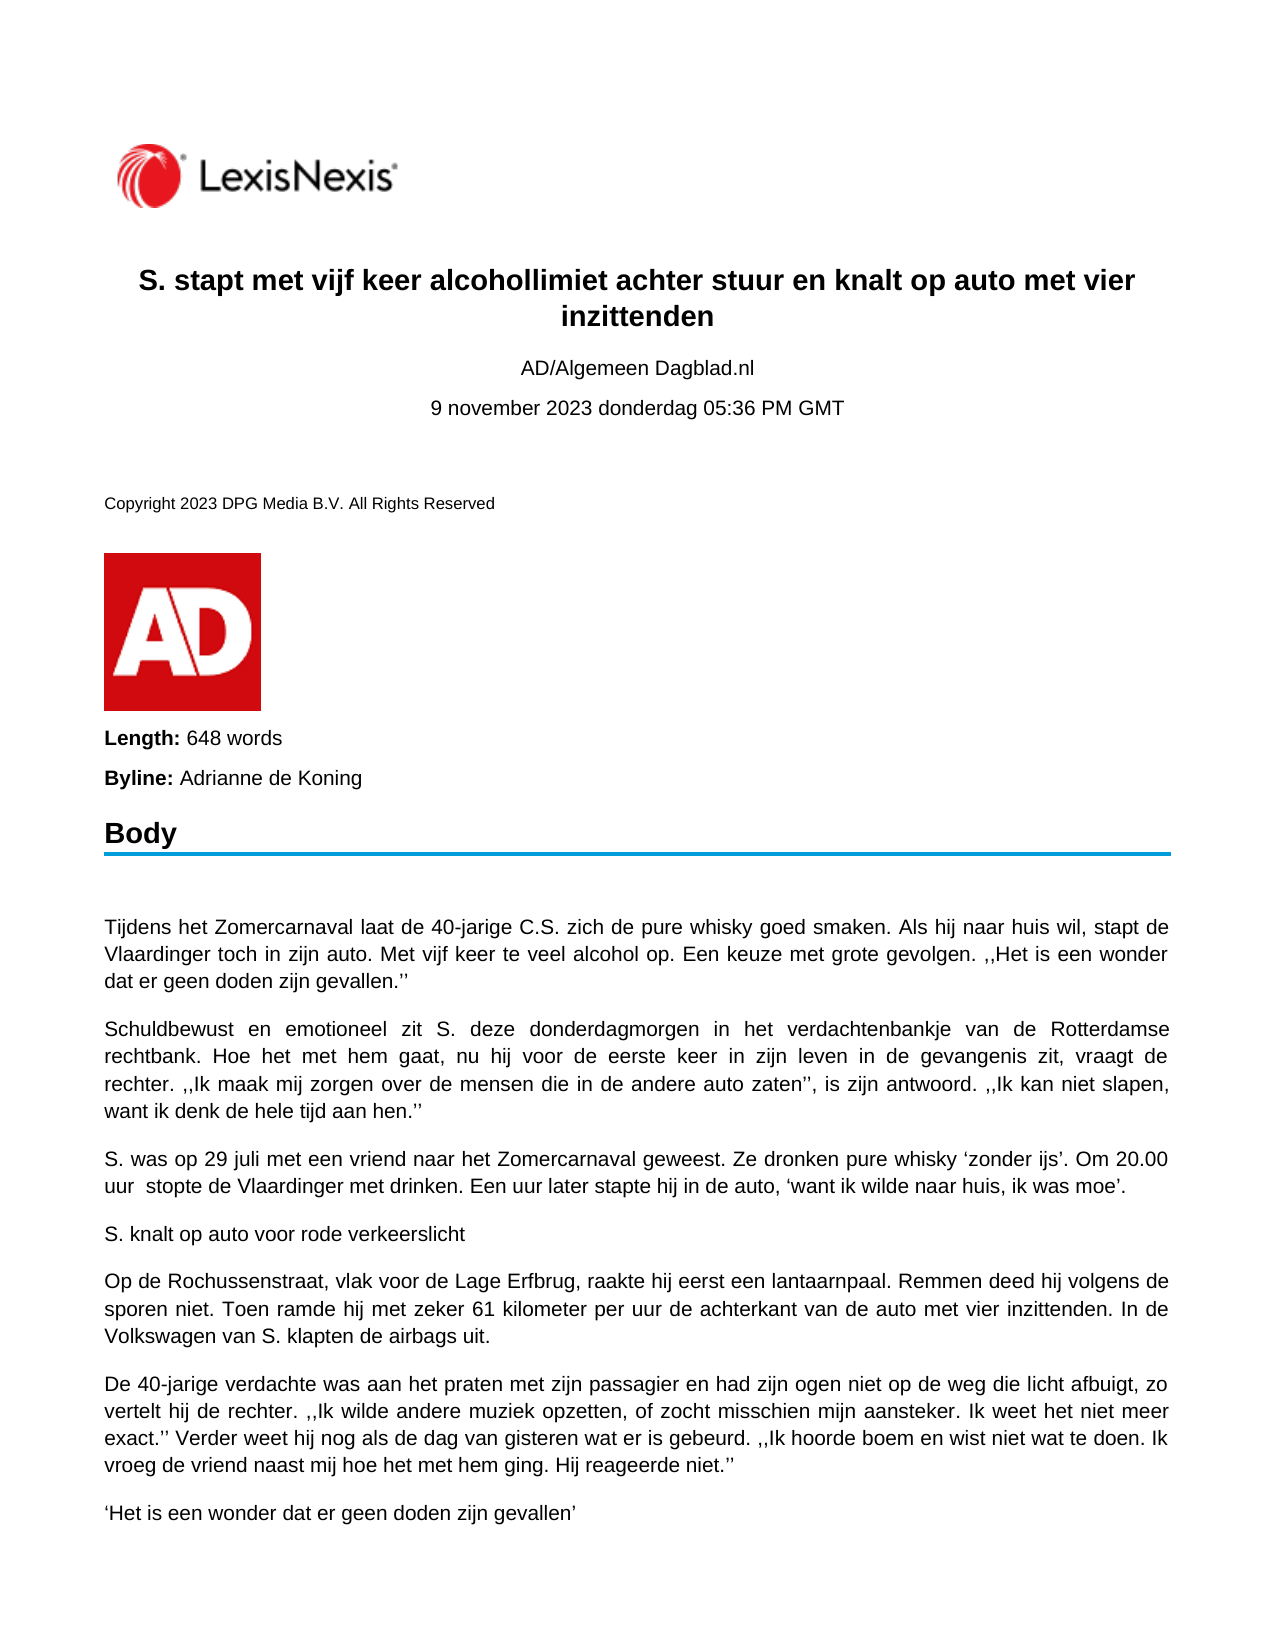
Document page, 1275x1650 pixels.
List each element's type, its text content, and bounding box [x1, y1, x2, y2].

text Op de Rochussenstraat, vlak voor de Lage Erfbrug, raakte hij eerst een lantaarnpaal. Remmen deed hij volgens de sporen niet. Toen ramde hij met zeker 61 kilometer per uur de achterkant van de auto met vier inzittenden. In de Volkswagen van S. klapten de airbags uit. [104, 1266, 1171, 1347]
text Tijdens het Zomercarnaval laat de 40-jarige C.S. zich de pure whisky goed smaken. Als hij naar huis wil, stapt de Vlaardinger toch in zijn auto. Met vijf keer te veel alcohol op. Een keuze met grote gevolgen. ,,Het is een wonder dat er geen doden zijn gevallen.’’ [104, 912, 1171, 993]
text De 40-jarige verdachte was aan het praten met zijn passagier en had zijn ogen niet op de weg die licht afbuigt, zo vertelt hij de rechter. ,,Ik wilde andere muziek opzetten, of zocht misschien mijn aansteker. Ik weet het niet meer exact.’’ Verder weet hij nog als de dag van gisteren wat er is gebeurd. ,,Ik hoorde boem en wist niet wat te doen. Ik vroeg de vriend naast mij hoe het met hem ging. Hij reageerde niet.’’ [104, 1368, 1171, 1477]
text Schuldbewust en emotioneel zit S. deze donderdagmorgen in het verdachtenbankje van de Rotterdamse rechtbank. Hoe het met hem gaat, nu hij voor de eerste keer in zijn leven in de gevangenis zit, vraagt de rechter. ,,Ik maak mij zorgen over de mensen die in de andere auto zaten’’, is zijn antwoord. ,,Ik kan niet slapen, want ik denk de hele tijd aan hen.’’ [104, 1014, 1171, 1122]
text Body [104, 814, 1171, 850]
picture [104, 553, 261, 711]
text AD/Algemeen Dagblad.nl [104, 353, 1171, 380]
subtitle S. stapt met vijf keer alcohollimiet achter stuur en knalt op auto met vier inzittenden [104, 261, 1171, 332]
text 9 november 2023 donderdag 05:36 PM GMT [104, 393, 1171, 420]
text S. was op 29 juli met een vriend naar het Zomercarnaval geweest. Ze dronken pure whisky ‘zonder ijs’. Om 20.00 uur stopte de Vlaardinger met drinken. Een uur later stapte hij in de auto, ‘want ik wilde naar huis, ik was moe’. [104, 1143, 1171, 1197]
text Length: 648 words [104, 723, 1171, 750]
text Byline: Adrianne de Koning [104, 762, 1171, 789]
picture [104, 144, 412, 208]
text ‘Het is een wonder dat er geen doden zijn gevallen’ [104, 1497, 1171, 1524]
text S. knalt op auto voor rode verkeerslicht [104, 1218, 1171, 1245]
text Copyright 2023 DPG Media B.V. All Rights Reserved [104, 461, 1171, 513]
